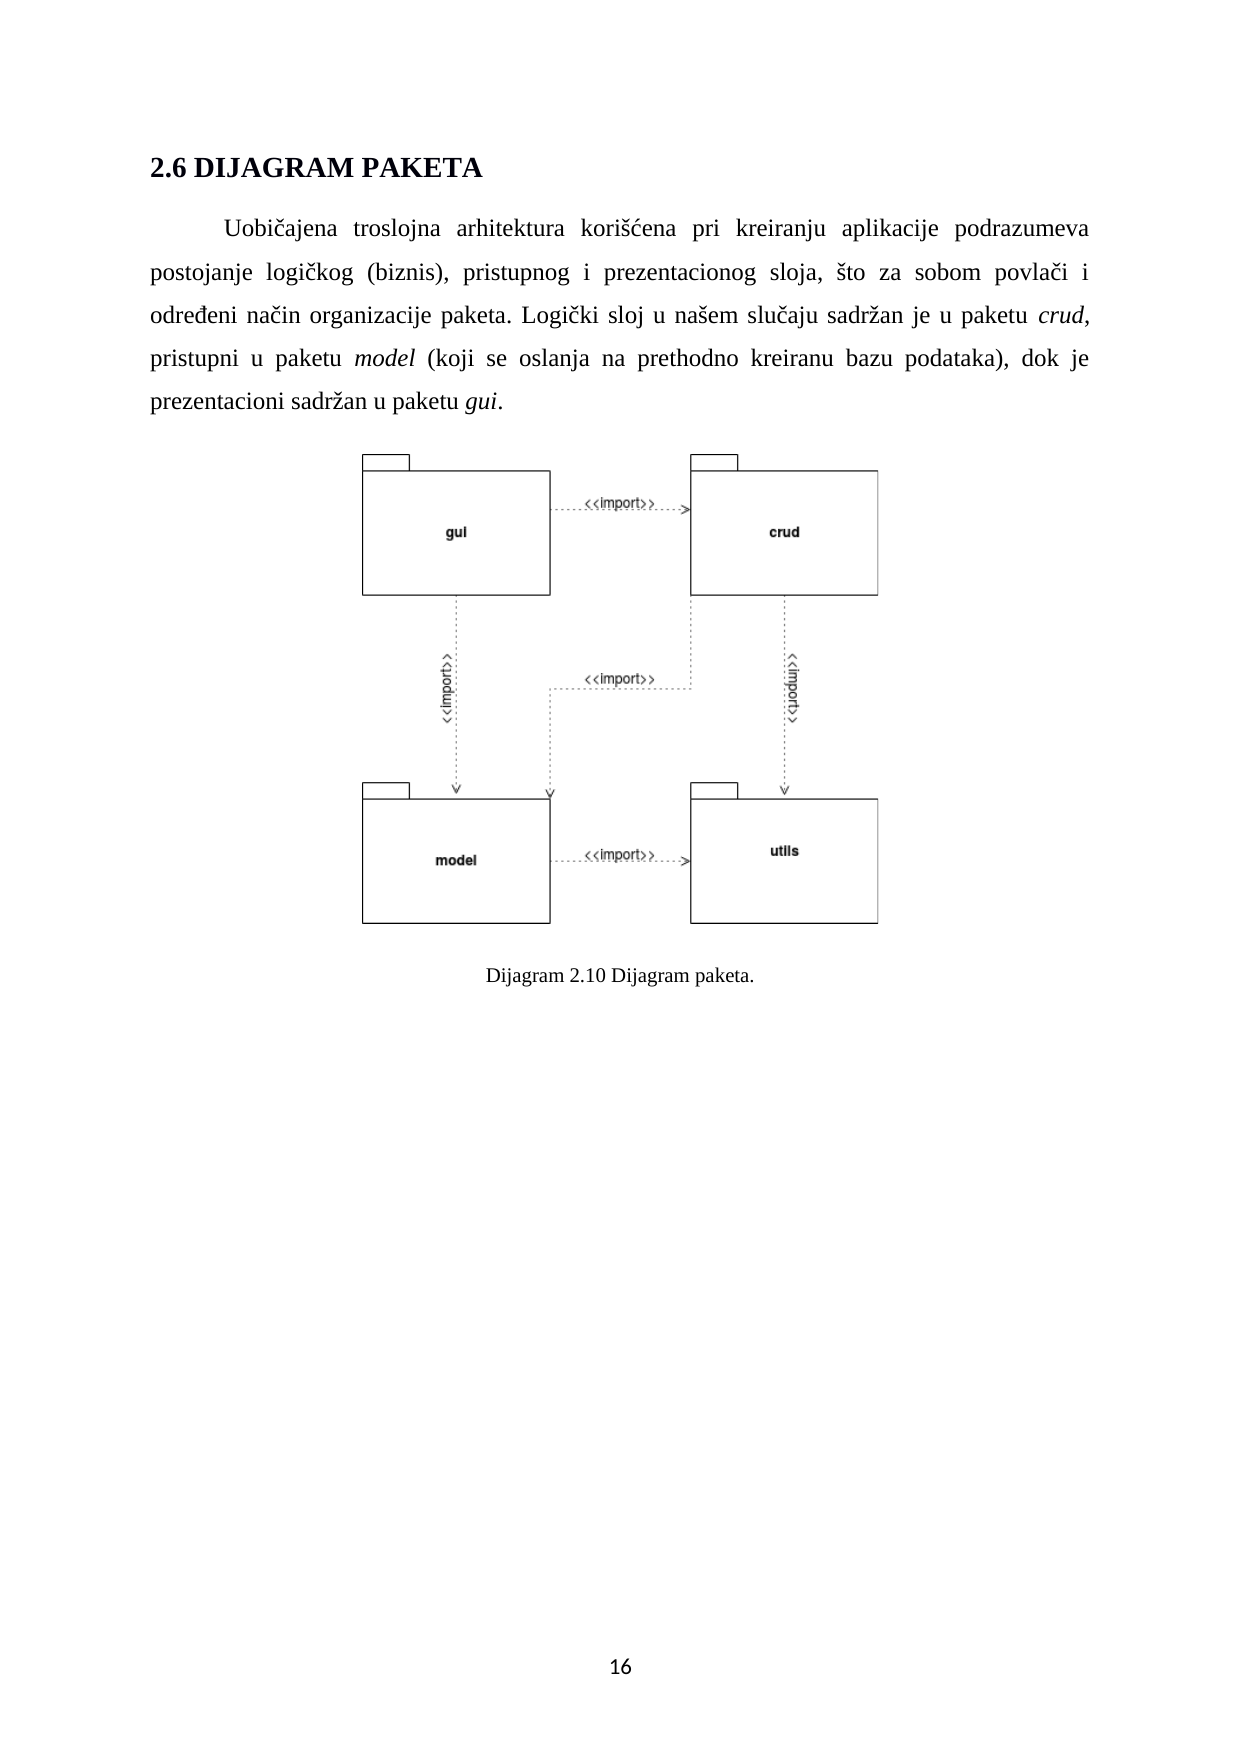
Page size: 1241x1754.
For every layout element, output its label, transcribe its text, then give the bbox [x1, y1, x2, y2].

text Uobičajena troslojna arhitektura korišćena pri kreiranju aplikacije podrazumeva postojanje logičkog (biznis), pristupnog i prezentacionog sloja, što za sobom povlači i određeni način organizacije paketa. Logički sloj u našem slučaju sadržan je u paketu crud, pristupni u paketu model (koji se oslanja na prethodno kreiranu bazu podataka), dok je prezentacioni sadržan u paketu gui. [150, 213, 1090, 415]
subtitle 2.6 DIJAGRAM PAKETA [150, 150, 1090, 183]
picture [362, 454, 879, 924]
text Dijagram 2.10 Dijagram paketa. [150, 963, 1090, 987]
